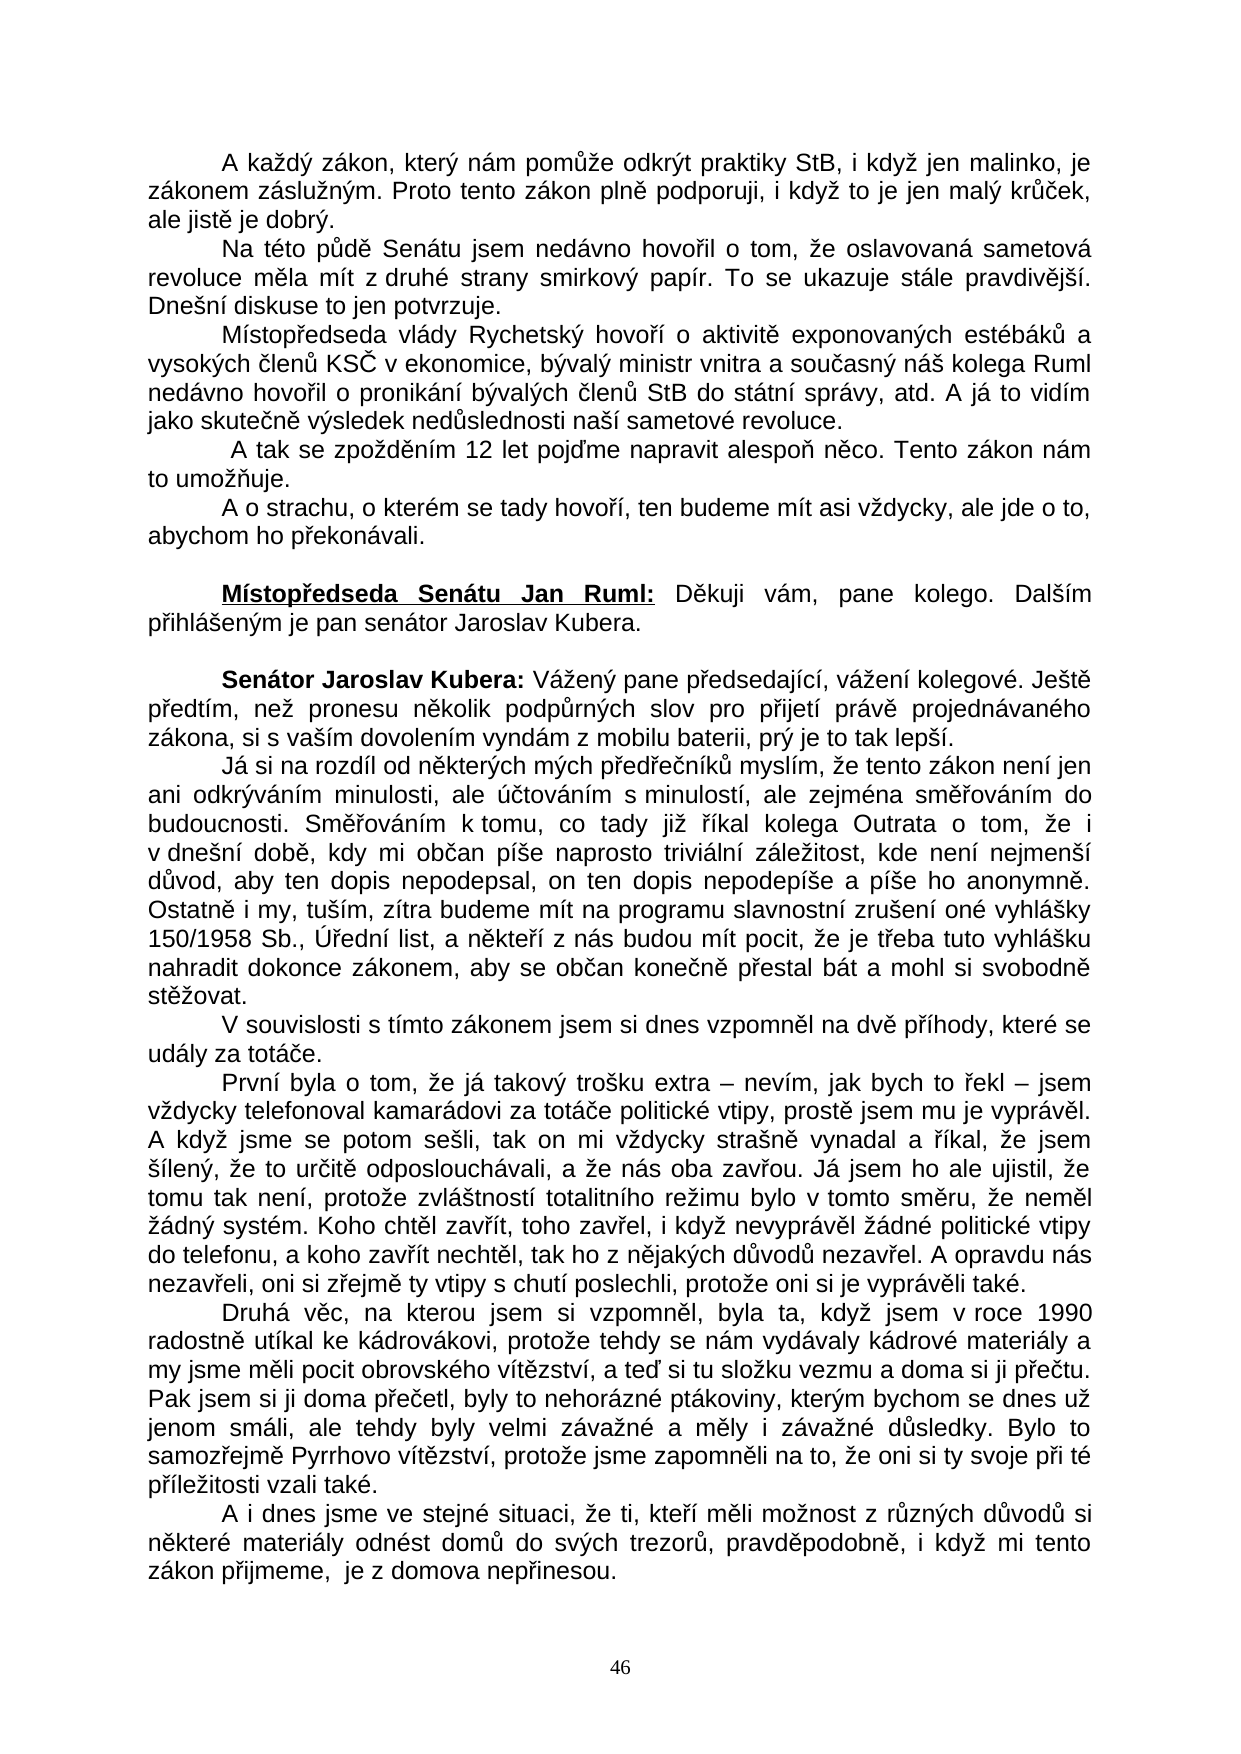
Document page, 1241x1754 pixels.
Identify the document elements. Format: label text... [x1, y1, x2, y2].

text Senátor Jaroslav Kubera: Vážený pane předsedající, vážení kolegové. Ještě předtím, než pronesu několik podpůrných slov pro přijetí právě projednávaného zákona, si s vaším dovolením vyndám z mobilu baterii, prý je to tak lepší. [148, 665, 1093, 751]
text A o strachu, o kterém se tady hovoří, ten budeme mít asi vždycky, ale jde o to, abychom ho překonávali. [148, 493, 1093, 550]
text Místopředseda vlády Rychetský hovoří o aktivitě exponovaných estébáků a vysokých členů KSČ v ekonomice, bývalý ministr vnitra a současný náš kolega Ruml nedávno hovořil o pronikání bývalých členů StB do státní správy, atd. A já to vidím jako skutečně výsledek nedůslednosti naší sametové revoluce. [148, 320, 1093, 435]
text A tak se zpožděním 12 let pojďme napravit alespoň něco. Tento zákon nám to umožňuje. [148, 435, 1093, 493]
text Druhá věc, na kterou jsem si vzpomněl, byla ta, když jsem v roce 1990 radostně utíkal ke kádrovákovi, protože tehdy se nám vydávaly kádrové materiály a my jsme měli pocit obrovského vítězství, a teď si tu složku vezmu a doma si ji přečtu. Pak jsem si ji doma přečetl, byly to nehorázné ptákoviny, kterým bychom se dnes už jenom smáli, ale tehdy byly velmi závažné a měly i závažné důsledky. Bylo to samozřejmě Pyrrhovo vítězství, protože jsme zapomněli na to, že oni si ty svoje při té příležitosti vzali také. [148, 1298, 1093, 1499]
text Na této půdě Senátu jsem nedávno hovořil o tom, že oslavovaná sametová revoluce měla mít z druhé strany smirkový papír. To se ukazuje stále pravdivější. Dnešní diskuse to jen potvrzuje. [148, 234, 1093, 320]
text A každý zákon, který nám pomůže odkrýt praktiky StB, i když jen malinko, je zákonem záslužným. Proto tento zákon plně podporuji, i když to je jen malý krůček, ale jistě je dobrý. [148, 148, 1093, 234]
text Já si na rozdíl od některých mých předřečníků myslím, že tento zákon není jen ani odkrýváním minulosti, ale účtováním s minulostí, ale zejména směřováním do budoucnosti. Směřováním k tomu, co tady již říkal kolega Outrata o tom, že i v dnešní době, kdy mi občan píše naprosto triviální záležitost, kde není nejmenší důvod, aby ten dopis nepodepsal, on ten dopis nepodepíše a píše ho anonymně. Ostatně i my, tuším, zítra budeme mít na programu slavnostní zrušení oné vyhlášky 150/1958 Sb., Úřední list, a někteří z nás budou mít pocit, že je třeba tuto vyhlášku nahradit dokonce zákonem, aby se občan konečně přestal bát a mohl si svobodně stěžovat. [148, 751, 1093, 1010]
text V souvislosti s tímto zákonem jsem si dnes vzpomněl na dvě příhody, které se udály za totáče. [148, 1010, 1093, 1068]
text A i dnes jsme ve stejné situaci, že ti, kteří měli možnost z různých důvodů si některé materiály odnést domů do svých trezorů, pravděpodobně, i když mi tento zákon přijmeme, je z domova nepřinesou. [148, 1499, 1093, 1585]
text První byla o tom, že já takový trošku extra – nevím, jak bych to řekl – jsem vždycky telefonoval kamarádovi za totáče politické vtipy, prostě jsem mu je vyprávěl. A když jsme se potom sešli, tak on mi vždycky strašně vynadal a říkal, že jsem šílený, že to určitě odposlouchávali, a že nás oba zavřou. Já jsem ho ale ujistil, že tomu tak není, protože zvláštností totalitního režimu bylo v tomto směru, že neměl žádný systém. Koho chtěl zavřít, toho zavřel, i když nevyprávěl žádné politické vtipy do telefonu, a koho zavřít nechtěl, tak ho z nějakých důvodů nezavřel. A opravdu nás nezavřeli, oni si zřejmě ty vtipy s chutí poslechli, protože oni si je vyprávěli také. [148, 1068, 1093, 1298]
text Místopředseda Senátu Jan Ruml: Děkuji vám, pane kolego. Dalším přihlášeným je pan senátor Jaroslav Kubera. [148, 579, 1093, 636]
